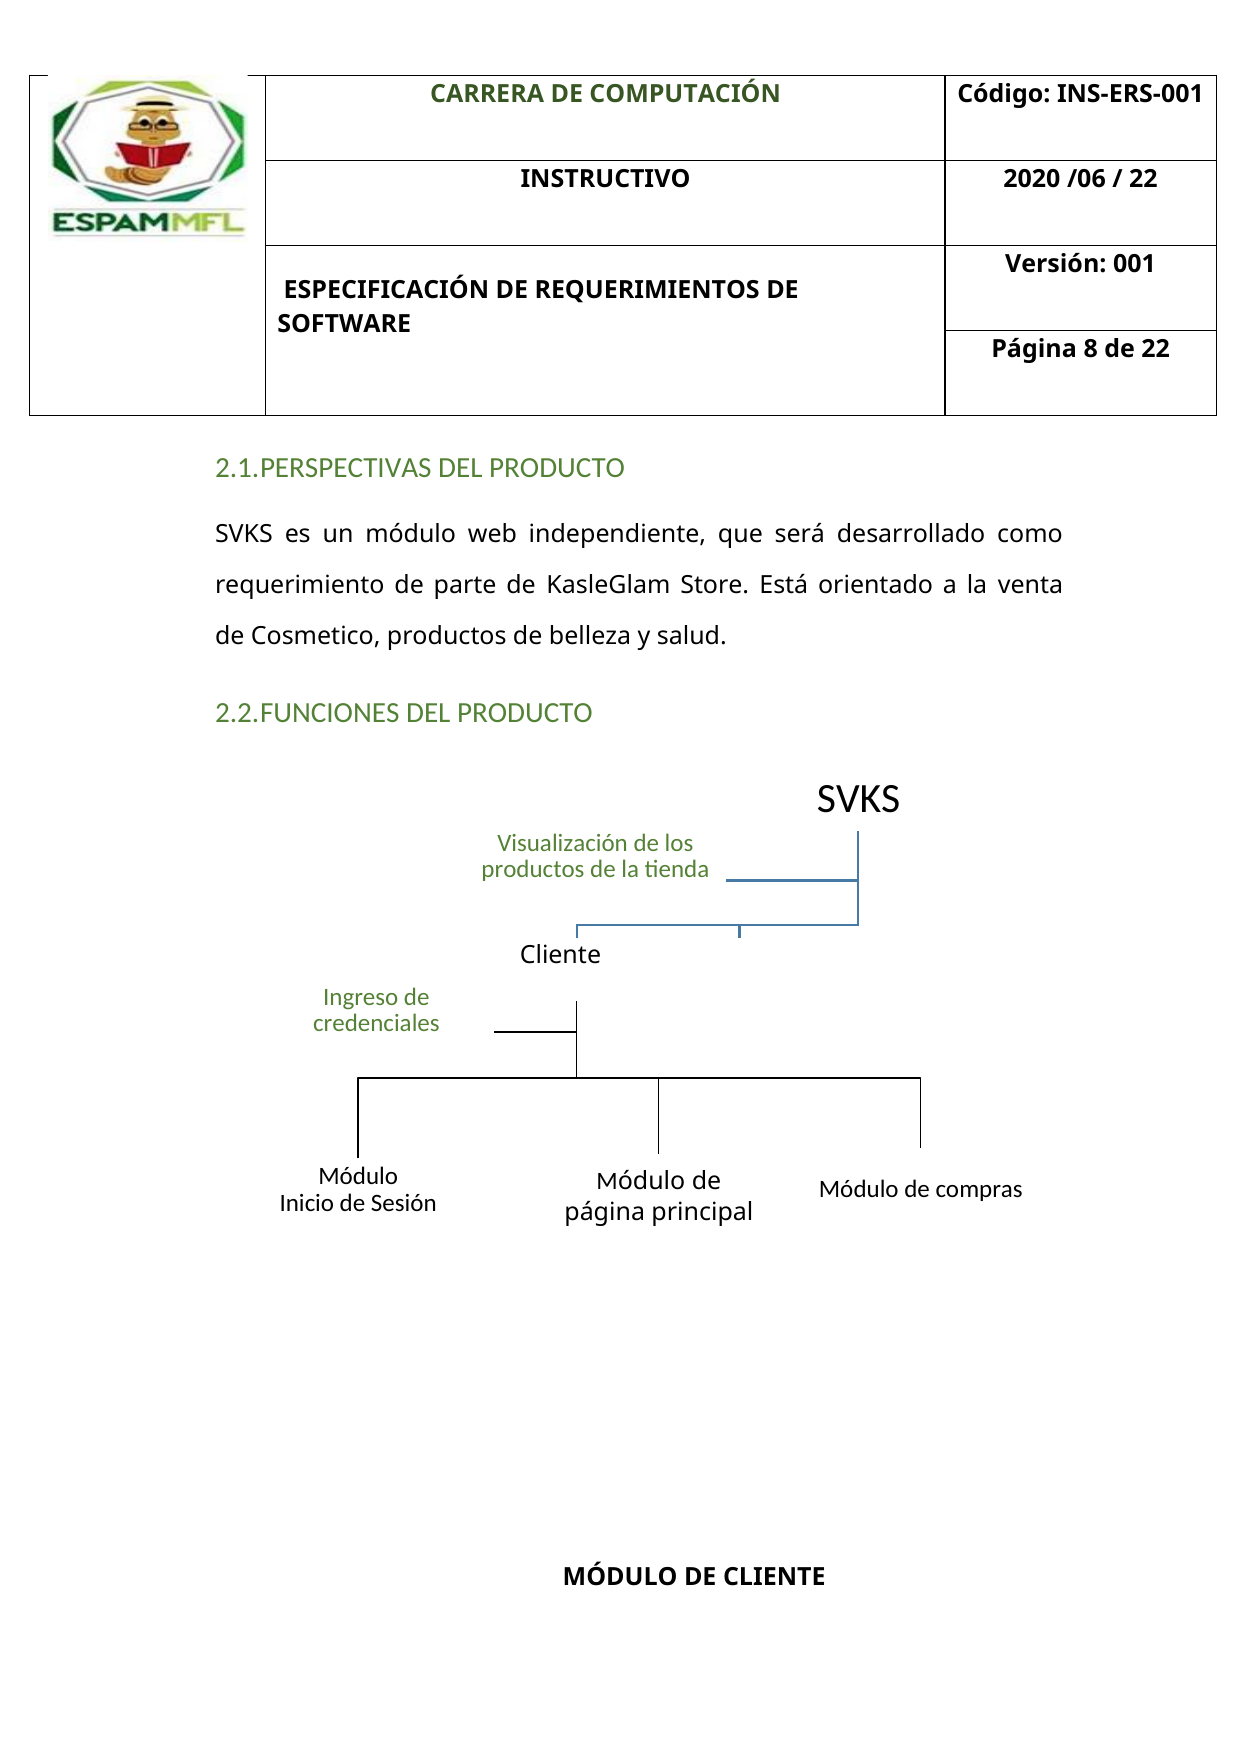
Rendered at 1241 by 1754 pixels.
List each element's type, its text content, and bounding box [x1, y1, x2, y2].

subtitle FUNCIONES DEL PRODUCTO [215, 694, 1063, 729]
text SVKS es un módulo web independiente, que será desarrollado como requerimiento de parte de KasleGlam Store. Está orientado a la venta de Cosmetico, productos de belleza y salud. [215, 516, 1063, 652]
subtitle PERSPECTIVAS DEL PRODUCTO [215, 449, 1063, 485]
text MÓDULO DE CLIENTE [325, 1558, 1063, 1592]
picture [47, 75, 248, 242]
